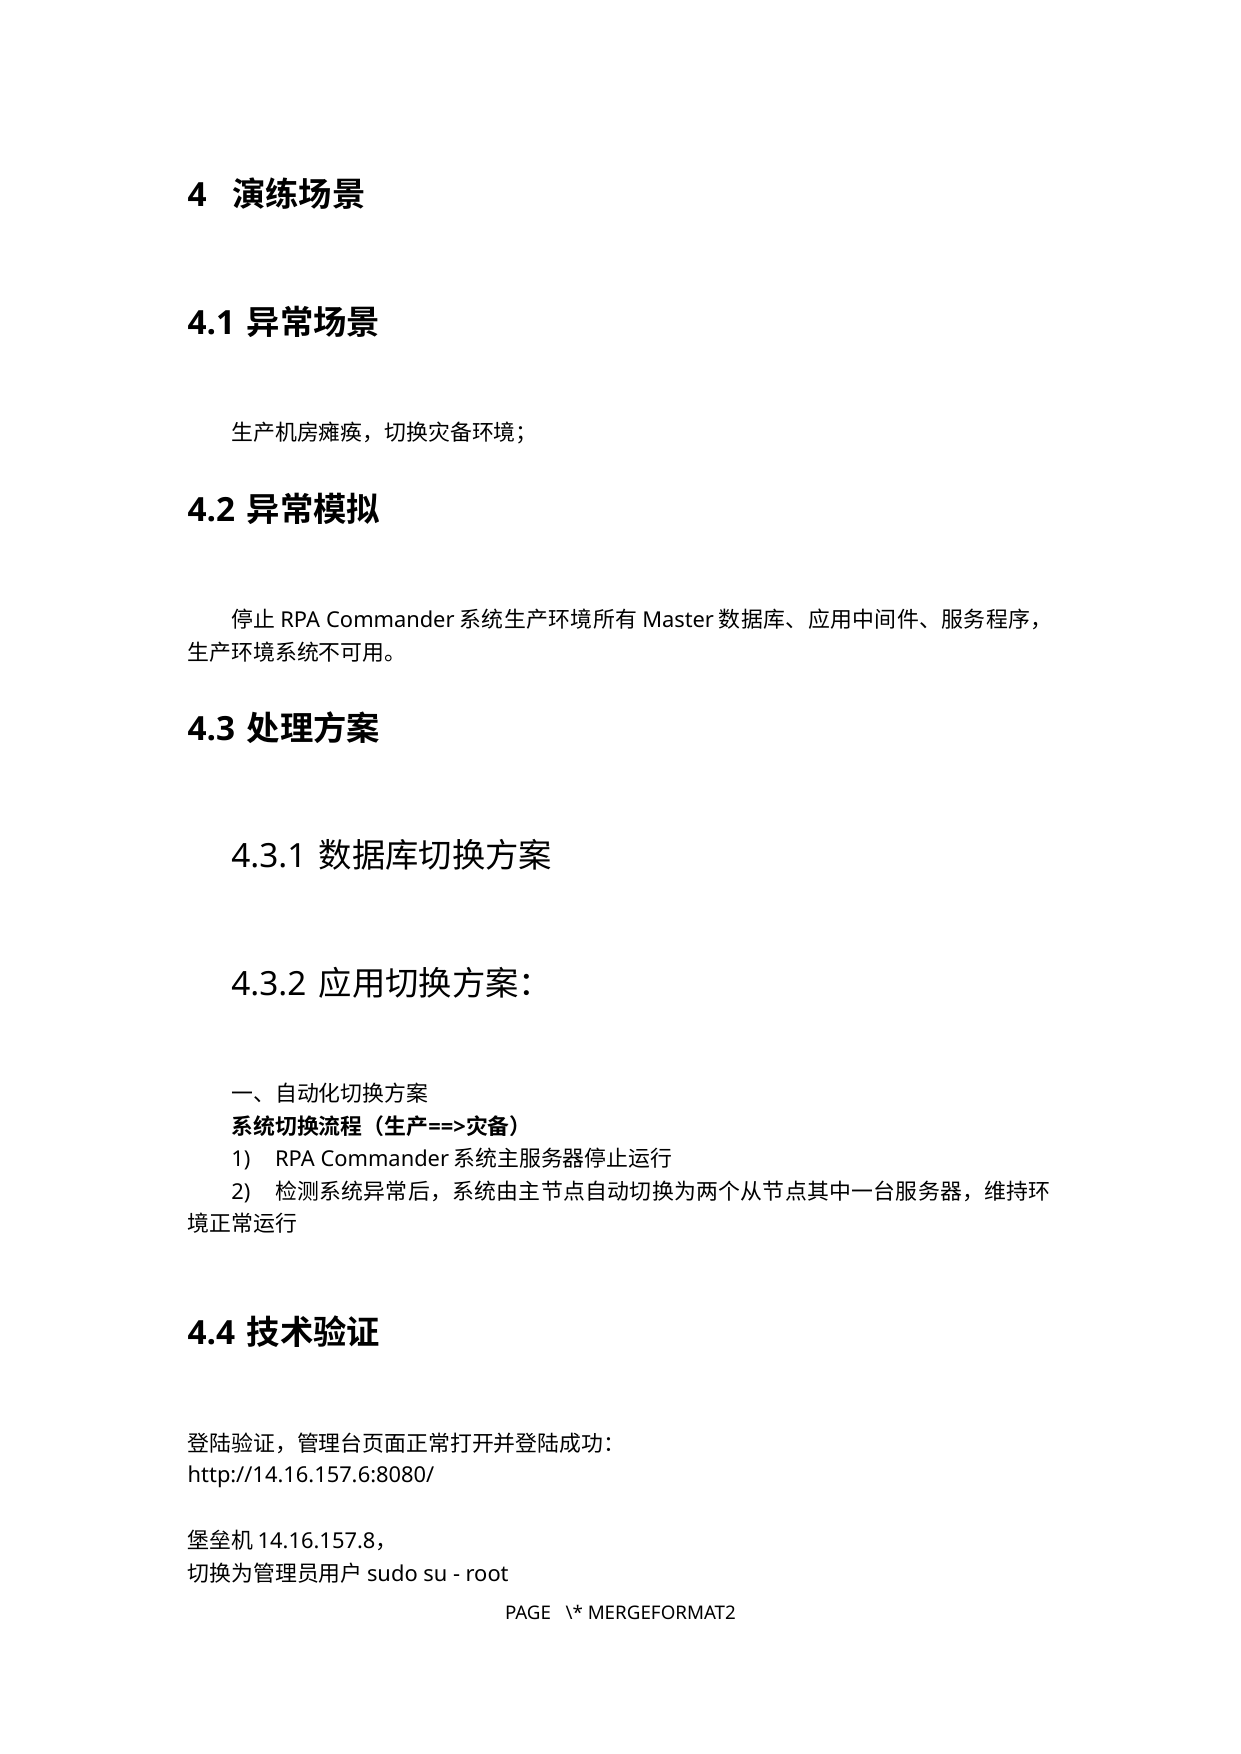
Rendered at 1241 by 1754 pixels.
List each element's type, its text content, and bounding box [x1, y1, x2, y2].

text 一、自动化切换方案 [187, 1076, 1053, 1108]
subtitle 技术验证 [187, 1298, 1053, 1363]
text 生产机房瘫痪，切换灾备环境； [187, 414, 1053, 447]
text 系统切换流程（生产==>灾备） [187, 1108, 1053, 1141]
text 停止RPA Commander系统生产环境所有Master数据库、应用中间件、服务程序，生产环境系统不可用。 [187, 602, 1053, 667]
subtitle 异常模拟 [187, 474, 1053, 539]
text 登陆验证，管理台页面正常打开并登陆成功： [187, 1425, 1053, 1458]
text 切换为管理员用户sudo su - root [187, 1555, 1053, 1588]
subtitle 应用切换方案： [231, 948, 1053, 1013]
text http://14.16.157.6:8080/ [187, 1458, 1053, 1490]
subtitle 异常场景 [187, 287, 1053, 352]
subtitle 数据库切换方案 [231, 821, 1053, 886]
subtitle 处理方案 [187, 694, 1053, 759]
list RPA Commander系统主服务器停止运行 [187, 1141, 1053, 1173]
subtitle 演练场景 [187, 160, 1053, 225]
list 检测系统异常后，系统由主节点自动切换为两个从节点其中一台服务器，维持环境正常运行 [187, 1173, 1053, 1238]
text 堡垒机14.16.157.8， [187, 1523, 1053, 1555]
